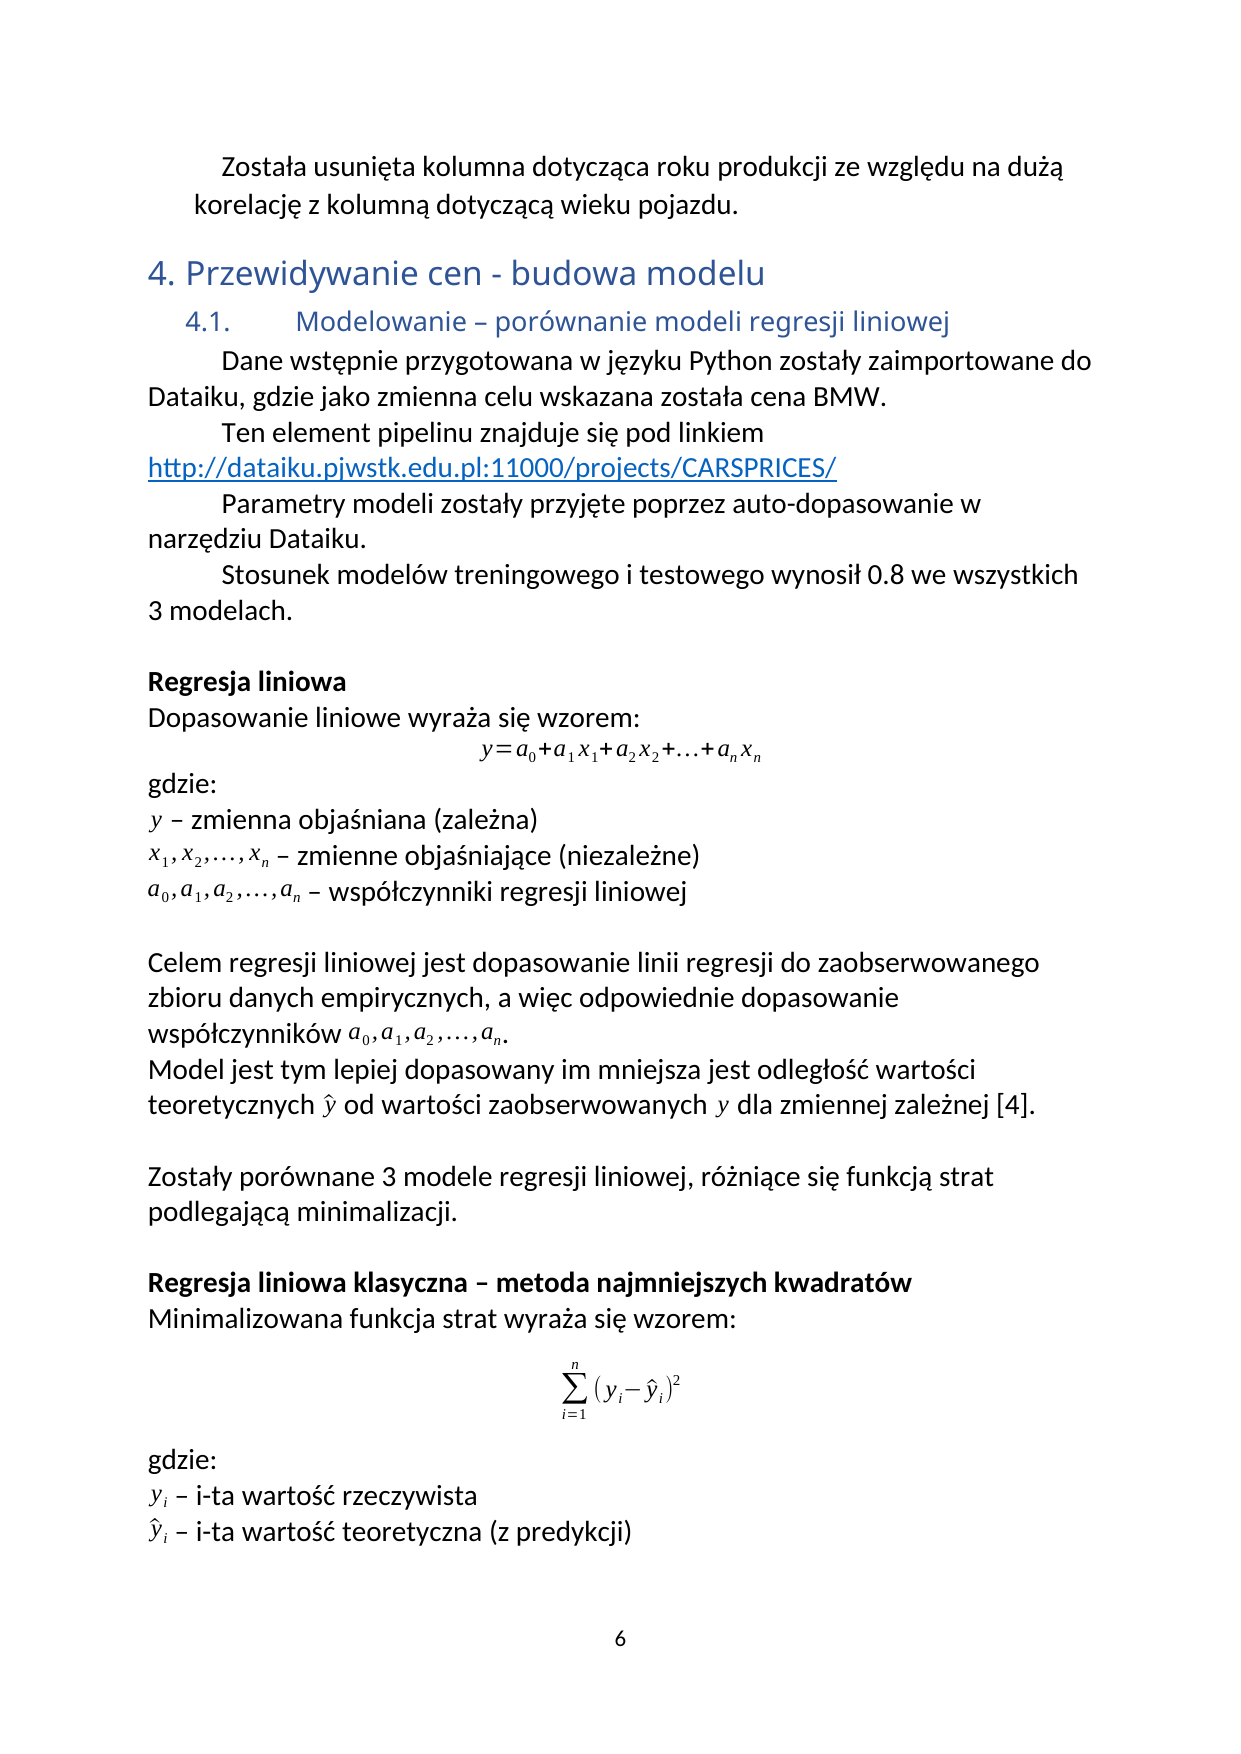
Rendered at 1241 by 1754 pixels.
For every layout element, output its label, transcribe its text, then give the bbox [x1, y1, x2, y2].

subtitle Przewidywanie cen - budowa modelu [148, 249, 1093, 295]
text – współczynniki regresji liniowej [148, 873, 1093, 908]
text Model jest tym lepiej dopasowany im mniejsza jest odległość wartości teoretycznych od wartości zaobserwowanych dla zmiennej zależnej [4]. [148, 1051, 1093, 1122]
text Regresja liniowa klasyczna – metoda najmniejszych kwadratów [148, 1264, 1093, 1300]
text Celem regresji liniowej jest dopasowanie linii regresji do zaobserwowanego zbioru danych empirycznych, a więc odpowiednie dopasowanie współczynników . [148, 944, 1093, 1051]
text – zmienne objaśniające (niezależne) [148, 837, 1093, 873]
text Dopasowanie liniowe wyraża się wzorem: [148, 699, 1093, 734]
text Regresja liniowa [148, 663, 1093, 699]
text Dane wstępnie przygotowana w języku Python zostały zaimportowane do Dataiku, gdzie jako zmienna celu wskazana została cena BMW. [148, 342, 1093, 414]
text Zostały porównane 3 modele regresji liniowej, różniące się funkcją strat podlegającą minimalizacji. [148, 1158, 1093, 1229]
text – i-ta wartość rzeczywista [148, 1477, 1093, 1513]
text – zmienna objaśniana (zależna) [148, 801, 1093, 837]
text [148, 1300, 1093, 1336]
text gdzie: [148, 766, 1093, 801]
text Ten element pipelinu znajduje się pod linkiem http://dataiku.pjwstk.edu.pl:11000/projects/CARSPRICES/ [148, 414, 1093, 485]
text Parametry modeli zostały przyjęte poprzez auto-dopasowanie w narzędziu Dataiku. [148, 485, 1093, 556]
text gdzie: [148, 1441, 1093, 1477]
text Stosunek modelów treningowego i testowego wynosił 0.8 we wszystkich 3 modelach. [148, 556, 1093, 627]
subtitle Modelowanie – porównanie modeli regresji liniowej [185, 303, 1093, 339]
list Została usunięta kolumna dotycząca roku produkcji ze względu na dużą korelację z kolumną dotyczącą wieku pojazdu. [194, 148, 1093, 222]
text – i-ta wartość teoretyczna (z predykcji) [148, 1513, 1093, 1548]
